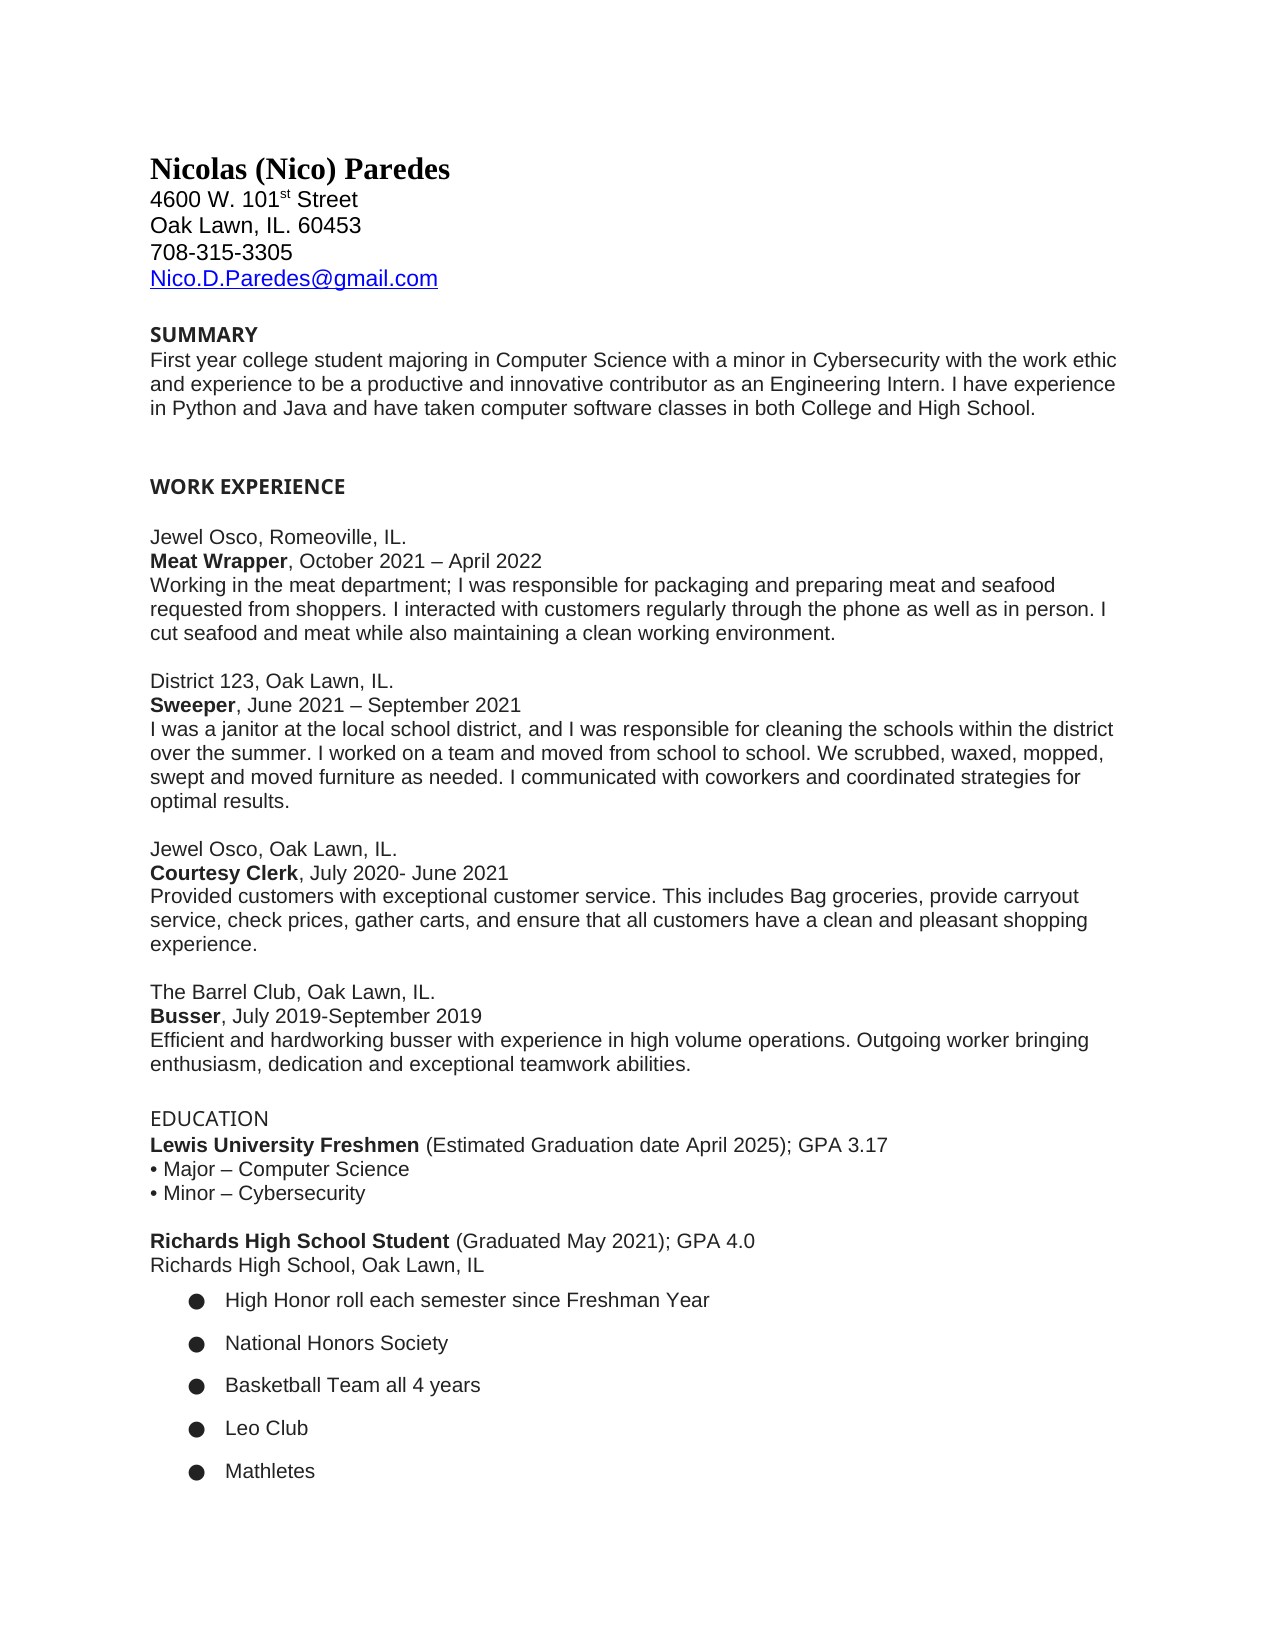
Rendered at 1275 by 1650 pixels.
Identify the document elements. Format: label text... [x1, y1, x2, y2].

text I was a janitor at the local school district, and I was responsible for cleaning the schools within the district over the summer. I worked on a team and moved from school to school. We scrubbed, waxed, mopped, swept and moved furniture as needed. I communicated with coworkers and coordinated strategies for optimal results. [150, 717, 1125, 812]
text The Barrel Club, Oak Lawn, IL. [150, 980, 1125, 1004]
text • Minor – Cybersecurity [150, 1181, 1125, 1205]
text EDUCATION [150, 1104, 1125, 1133]
text • Major – Computer Science [150, 1157, 1125, 1181]
list Leo Club [187, 1405, 1125, 1447]
list High Honor roll each semester since Freshman Year [187, 1277, 1125, 1319]
text 708-315-3305 [150, 239, 1125, 265]
text Richards High School Student (Graduated May 2021); GPA 4.0 Richards High School, Oak Lawn, IL [150, 1229, 1125, 1277]
text Oak Lawn, IL. 60453 [150, 212, 1125, 239]
list National Honors Society [187, 1319, 1125, 1362]
text Courtesy Clerk, July 2020- June 2021 [150, 860, 1125, 884]
text Nicolas (Nico) Paredes [150, 150, 1125, 186]
text Nico.D.Paredes@gmail.com [150, 265, 1125, 291]
text SUMMARY [150, 320, 1125, 348]
text Jewel Osco, Romeoville, IL. [150, 525, 1125, 549]
text Lewis University Freshmen (Estimated Graduation date April 2025); GPA 3.17 [150, 1133, 1125, 1157]
text Meat Wrapper, October 2021 – April 2022 [150, 549, 1125, 573]
text Busser, July 2019-September 2019 Efficient and hardworking busser with experience in high volume operations. Outgoing worker bringing enthusiasm, dedication and exceptional teamwork abilities. [150, 1004, 1125, 1076]
list Mathletes [187, 1447, 1125, 1490]
list Basketball Team all 4 years [187, 1362, 1125, 1405]
text WORK EXPERIENCE [150, 472, 1125, 501]
text 4600 W. 101st Street [150, 186, 1125, 212]
text Jewel Osco, Oak Lawn, IL. [150, 836, 1125, 860]
text District 123, Oak Lawn, IL. [150, 669, 1125, 693]
text Working in the meat department; I was responsible for packaging and preparing meat and seafood requested from shoppers. I interacted with customers regularly through the phone as well as in person. I cut seafood and meat while also maintaining a clean working environment. [150, 573, 1125, 645]
text First year college student majoring in Computer Science with a minor in Cybersecurity with the work ethic and experience to be a productive and innovative contributor as an Engineering Intern. I have experience in Python and Java and have taken computer software classes in both College and High School. [150, 348, 1125, 420]
text Provided customers with exceptional customer service. This includes Bag groceries, provide carryout service, check prices, gather carts, and ensure that all customers have a clean and pleasant shopping experience. [150, 884, 1125, 956]
text Sweeper, June 2021 – September 2021 [150, 693, 1125, 717]
